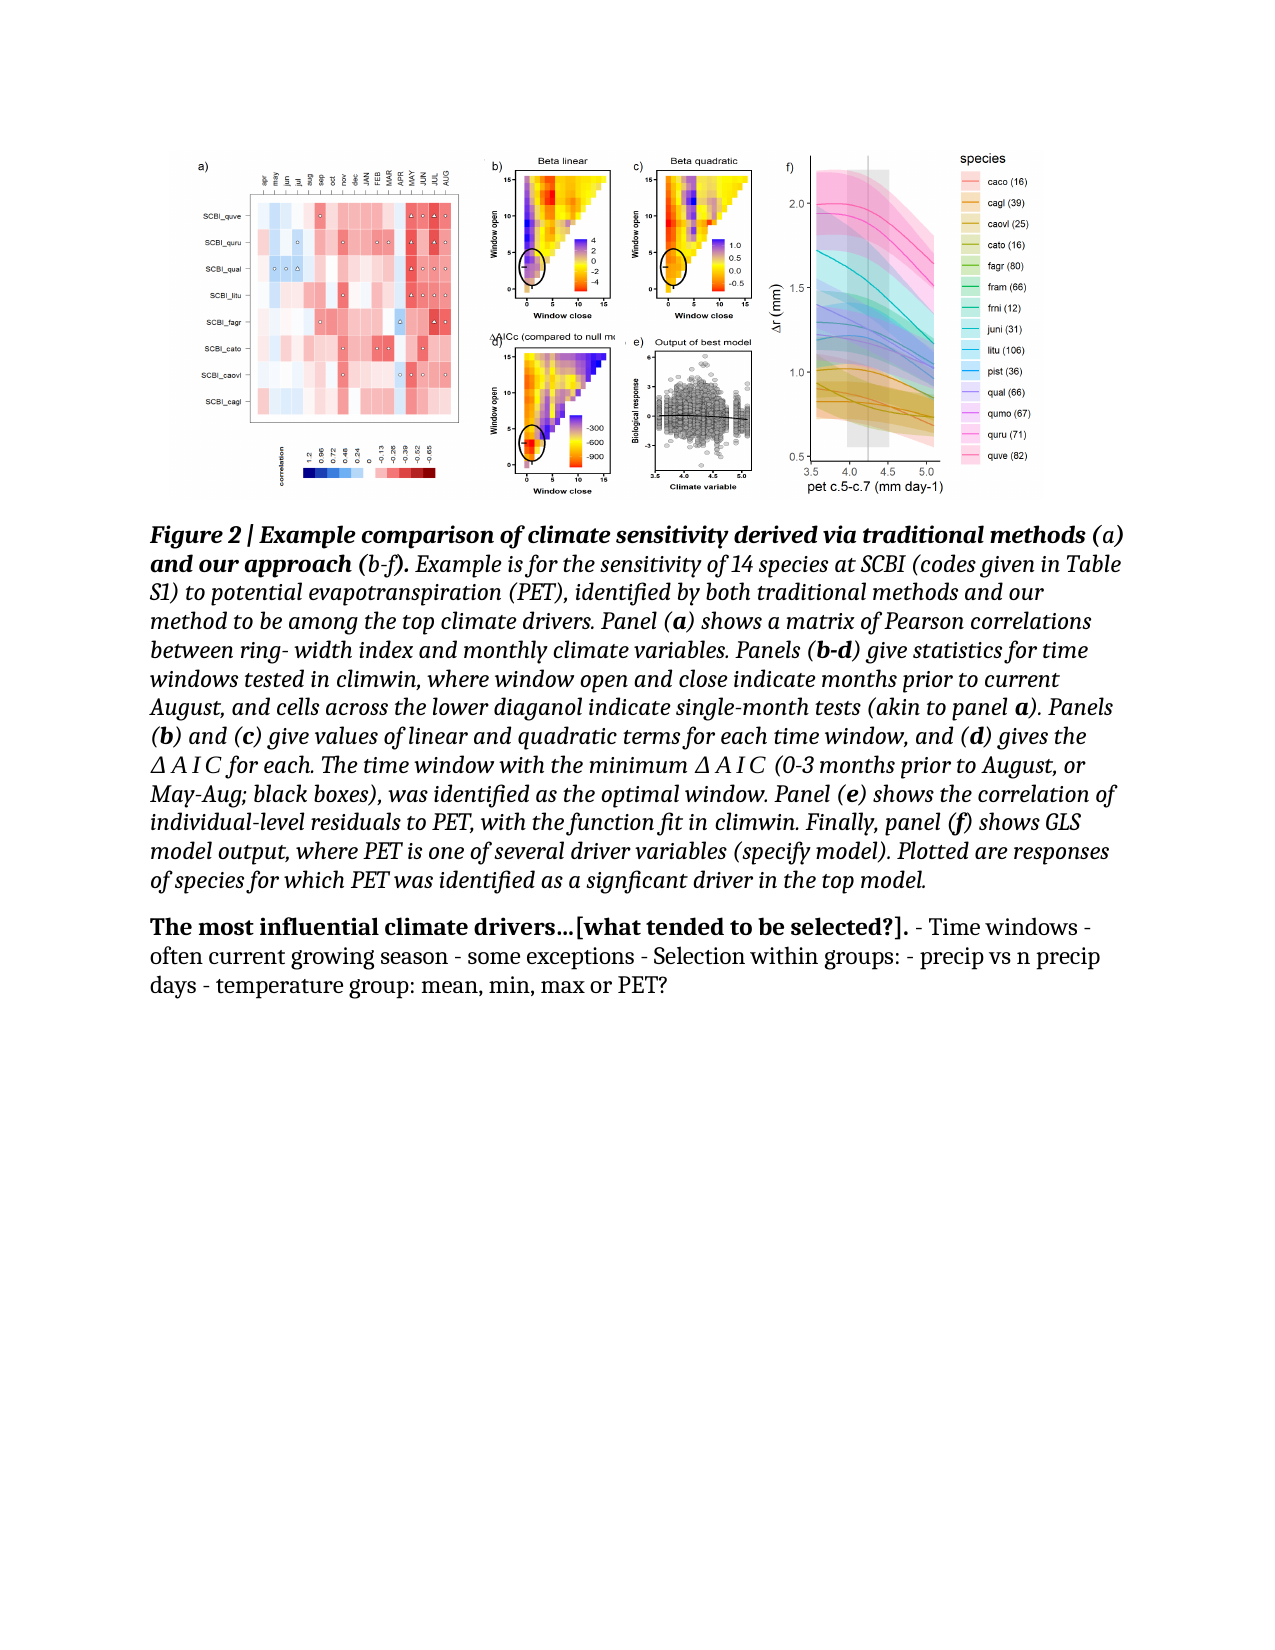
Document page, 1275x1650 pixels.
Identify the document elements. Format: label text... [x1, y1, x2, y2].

picture [168, 150, 1044, 500]
text Figure 2 | Example comparison of climate sensitivity derived via traditional methods (a) and our approach (b-f). Example is for the sensitivity of 14 species at SCBI (codes given in Table S1) to potential evapotranspiration (PET), identified by both traditional methods and our method to be among the top climate drivers. Panel (a) shows a matrix of Pearson correlations between ring- width index and monthly climate variables. Panels (b-d) give statistics for time windows tested in climwin, where window open and close indicate months prior to current August, and cells across the lower diaganol indicate single-month tests (akin to panel a). Panels (b) and (c) give values of linear and quadratic terms for each time window, and (d) gives the for each. The time window with the minimum (0-3 months prior to August, or May-Aug; black boxes), was identified as the optimal window. Panel (e) shows the correlation of individual-level residuals to PET, with the function fit in climwin. Finally, panel (f) shows GLS model output, where PET is one of several driver variables (specify model). Plotted are responses of species for which PET was identified as a signficant driver in the top model. [150, 521, 1125, 894]
text The most influential climate drivers…[what tended to be selected?]. - Time windows - often current growing season - some exceptions - Selection within groups: - precip vs n precip days - temperature group: mean, min, max or PET? [150, 913, 1125, 999]
